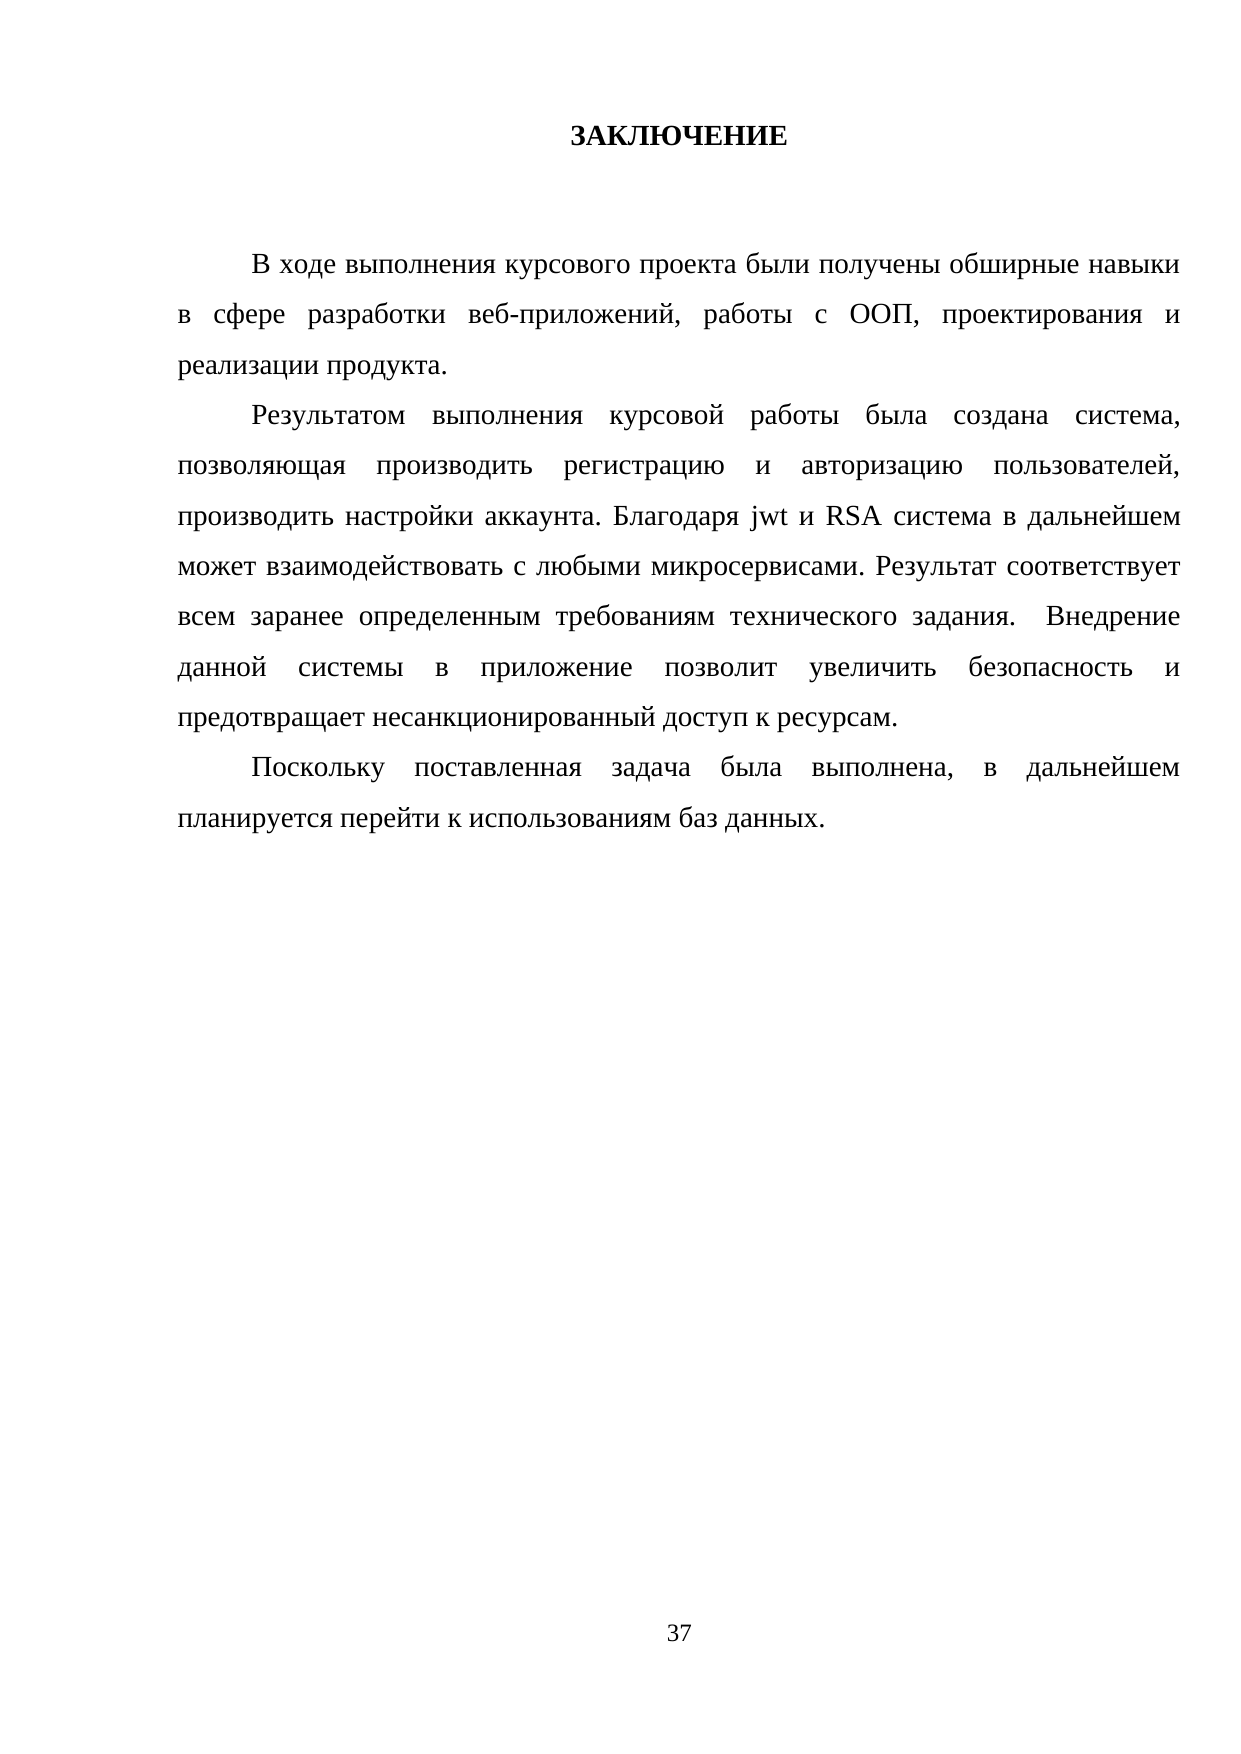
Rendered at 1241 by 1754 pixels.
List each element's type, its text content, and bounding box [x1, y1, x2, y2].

text Результатом выполнения курсовой работы была создана система, позволяющая производить регистрацию и авторизацию пользователей, производить настройки аккаунта. Благодаря jwt и RSA система в дальнейшем может взаимодействовать с любыми микросервисами. Результат соответствует всем заранее определенным требованиям технического задания. Внедрение данной системы в приложение позволит увеличить безопасность и предотвращает несанкционированный доступ к ресурсам. [177, 397, 1181, 733]
text Поскольку поставленная задача была выполнена, в дальнейшем планируется перейти к использованиям баз данных. [177, 749, 1181, 833]
text ЗАКЛЮЧЕНИЕ [177, 118, 1181, 152]
text В ходе выполнения курсового проекта были получены обширные навыки в сфере разработки веб-приложений, работы с ООП, проектирования и реализации продукта. [177, 246, 1181, 380]
